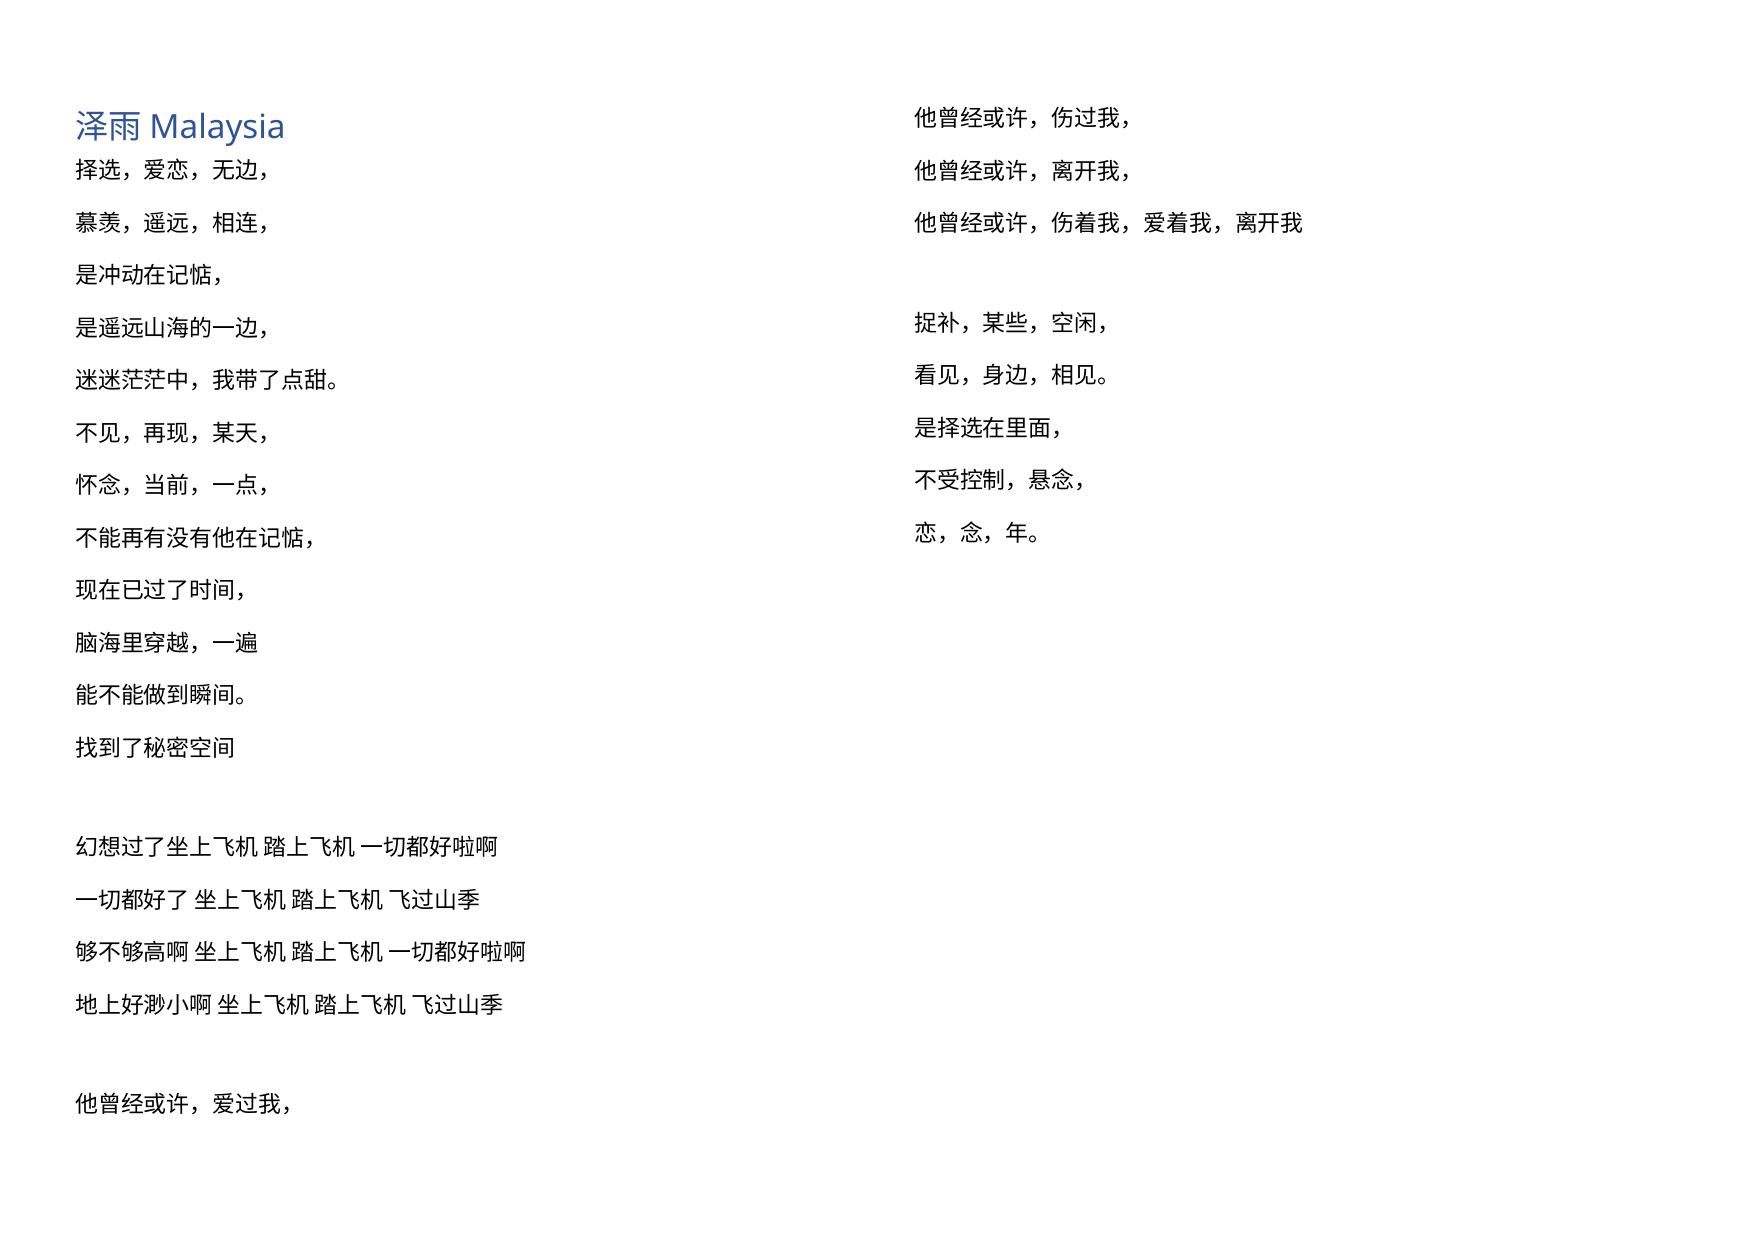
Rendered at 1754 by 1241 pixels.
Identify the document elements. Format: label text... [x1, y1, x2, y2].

subtitle 泽雨 Malaysia [75, 100, 840, 148]
text 慕羡，遥远，相连， [75, 205, 840, 238]
text 够不够高啊 坐上飞机 踏上飞机 一切都好啦啊 [75, 934, 840, 967]
text 怀念，当前，一点， [75, 467, 840, 501]
text 他曾经或许，爱过我， [75, 1086, 840, 1119]
text 不受控制，悬念， [914, 462, 1679, 495]
text 一切都好了 坐上飞机 踏上飞机 飞过山季 [75, 882, 840, 915]
text 看见，身边，相见。 [914, 357, 1679, 390]
text 迷迷茫茫中，我带了点甜。 [75, 362, 840, 396]
text 不能再有没有他在记惦， [75, 520, 840, 553]
text 捉补，某些，空闲， [914, 304, 1679, 338]
text 他曾经或许，伤着我，爱着我，离开我 [914, 205, 1679, 238]
text 能不能做到瞬间。 [75, 677, 840, 711]
text 是冲动在记惦， [75, 257, 840, 291]
text 恋，念，年。 [914, 514, 1679, 548]
text 现在已过了时间， [75, 572, 840, 606]
text 他曾经或许，伤过我， [914, 100, 1679, 133]
text 择选，爱恋，无边， [75, 152, 840, 186]
text 不见，再现，某天， [75, 415, 840, 448]
text 地上好渺小啊 坐上飞机 踏上飞机 飞过山季 [75, 987, 840, 1020]
text 是择选在里面， [914, 409, 1679, 443]
text 脑海里穿越，一遍 [75, 625, 840, 658]
text 找到了秘密空间 [75, 730, 840, 763]
text 幻想过了坐上飞机 踏上飞机 一切都好啦啊 [75, 829, 840, 862]
text 是遥远山海的一边， [75, 310, 840, 343]
text 他曾经或许，离开我， [914, 152, 1679, 186]
